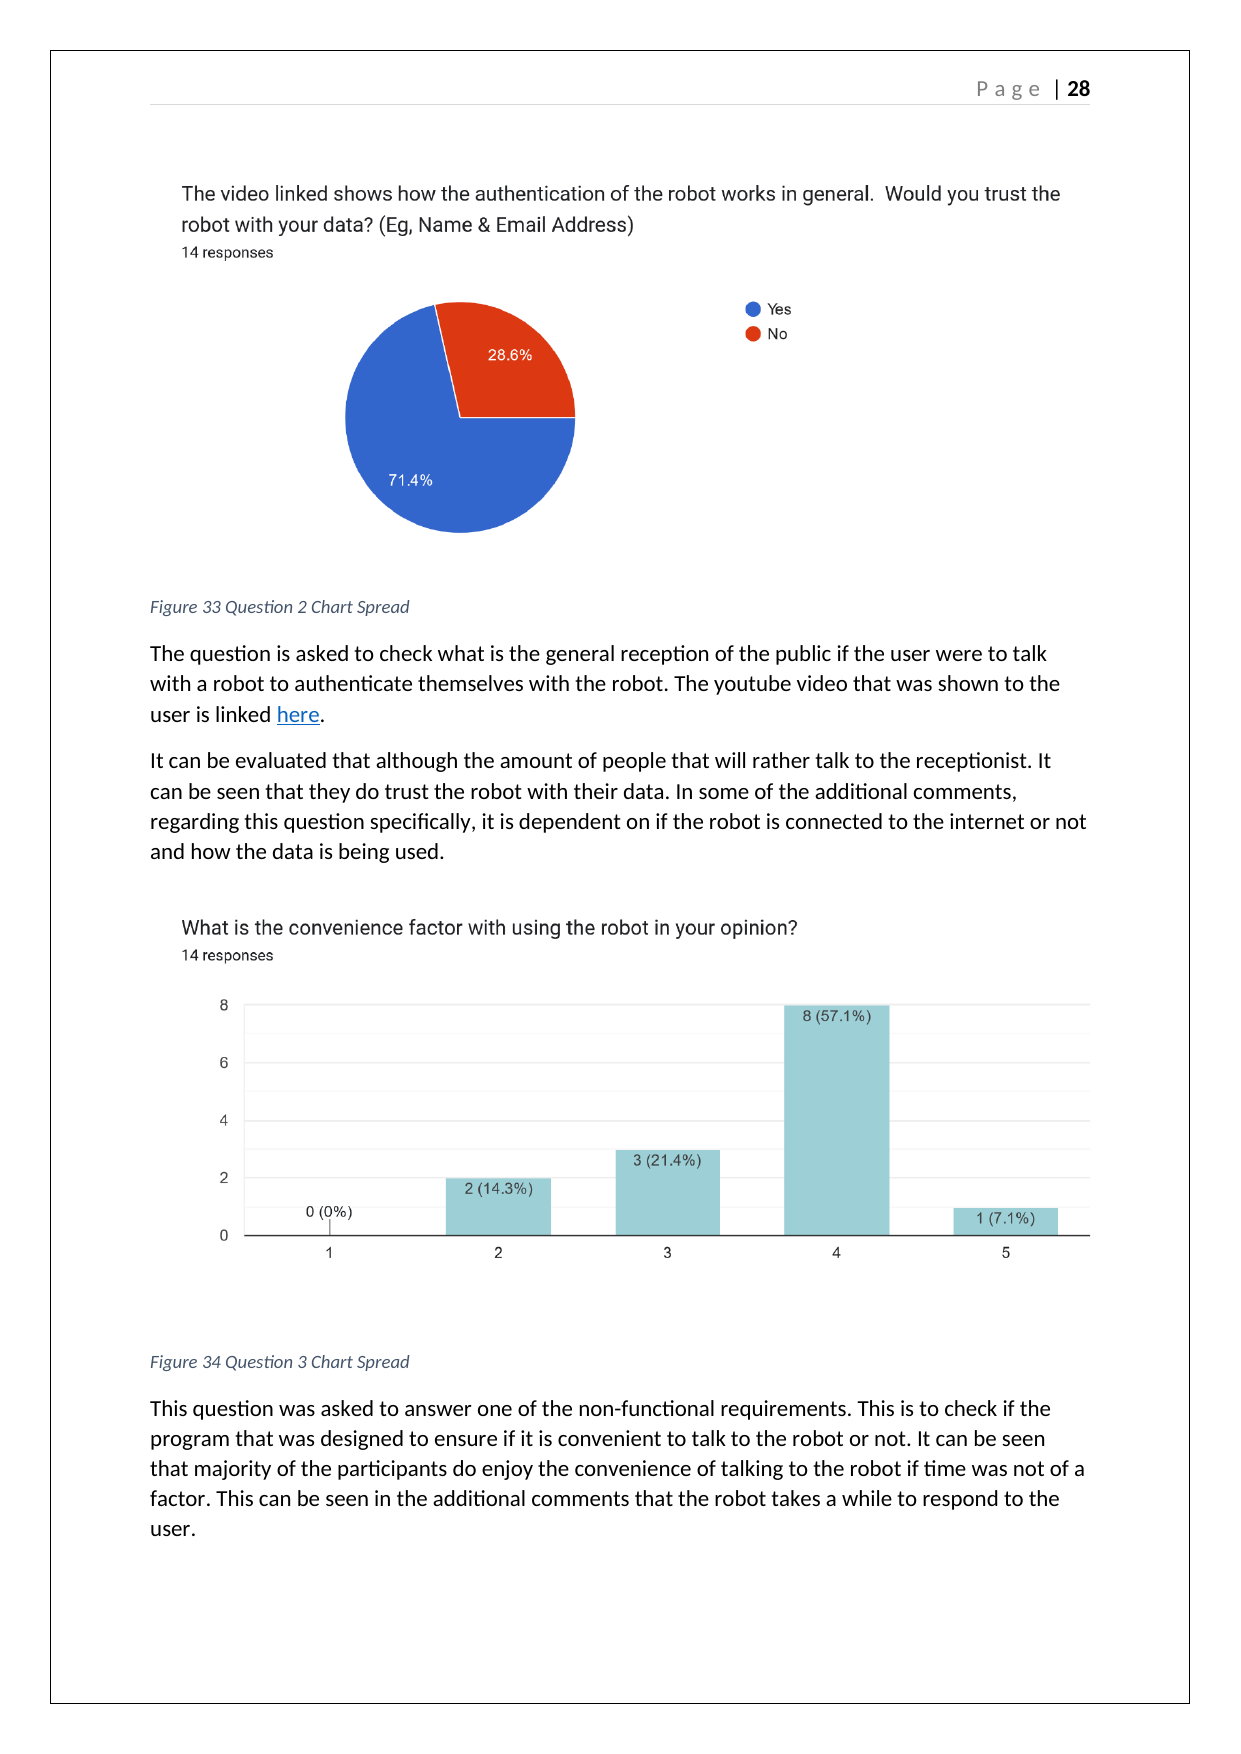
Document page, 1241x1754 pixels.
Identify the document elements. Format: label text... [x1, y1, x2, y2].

text The question is asked to check what is the general reception of the public if the user were to talk with a robot to authenticate themselves with the robot. The youtube video that was shown to the user is linked here. [150, 639, 1090, 728]
text This question was asked to answer one of the non-functional requirements. This is to check if the program that was designed to ensure if it is convenient to talk to the robot or not. It can be seen that majority of the participants do enjoy the convenience of talking to the robot if time was not of a factor. This can be seen in the additional comments that the robot takes a while to respond to the user. [150, 1394, 1090, 1542]
text It can be evaluated that although the amount of people that will rather talk to the receptionist. It can be seen that they do trust the robot with their data. In some of the additional comments, regarding this question specifically, it is dependent on if the robot is connected to the internet or not and how the data is being used. [150, 747, 1090, 865]
picture [150, 150, 1091, 577]
picture [150, 884, 1091, 1331]
